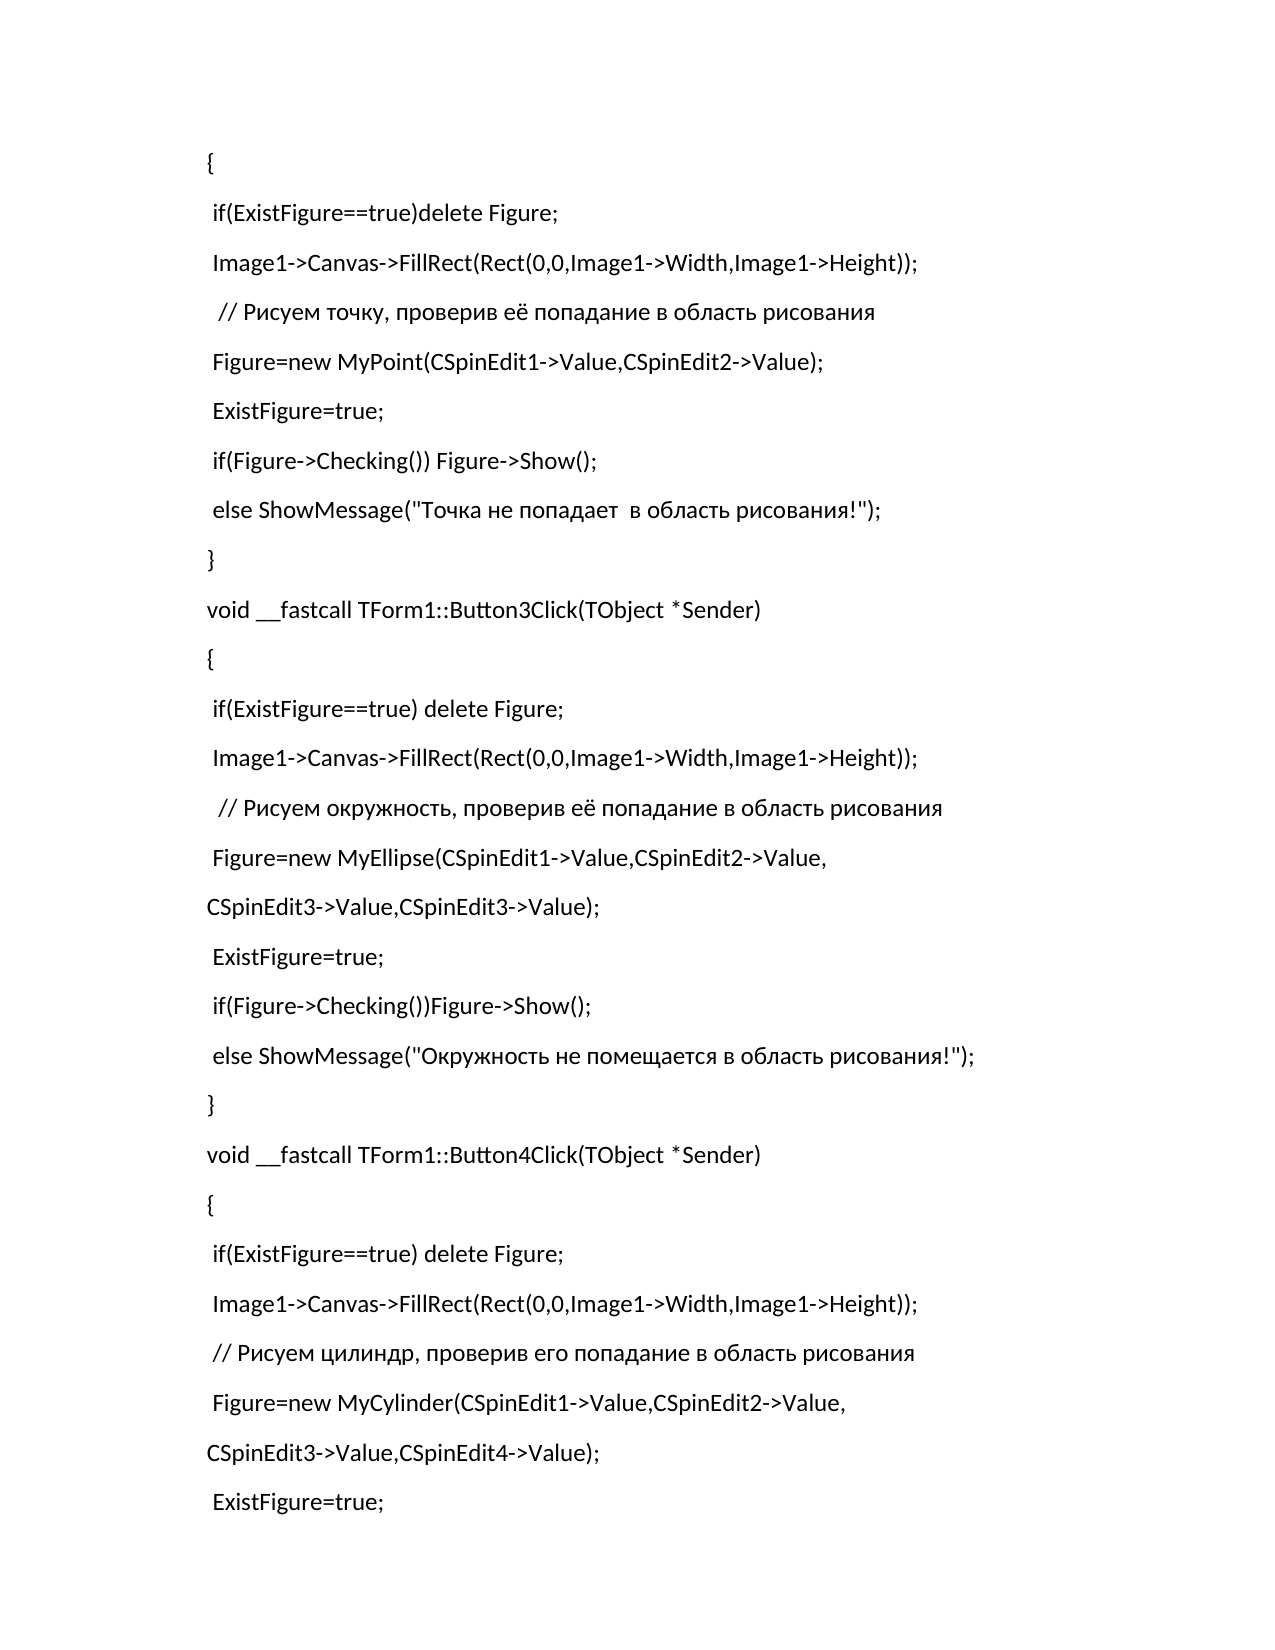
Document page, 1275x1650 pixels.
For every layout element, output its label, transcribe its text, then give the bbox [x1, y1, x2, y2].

text void __fastcall TForm1::Button3Click(TObject *Sender) [148, 594, 1127, 624]
text // Рисуем окружность, проверив её попадание в область рисования [148, 792, 1127, 823]
text CSpinEdit3->Value,CSpinEdit3->Value); [148, 891, 1127, 922]
text if(Figure->Checking()) Figure->Show(); [148, 445, 1127, 476]
text } [148, 544, 1127, 575]
text ExistFigure=true; [148, 396, 1127, 426]
text Image1->Canvas->FillRect(Rect(0,0,Image1->Width,Image1->Height)); [148, 743, 1127, 773]
text { [148, 148, 1127, 178]
text // Рисуем цилиндр, проверив его попадание в область рисования [148, 1338, 1127, 1368]
text } [148, 1090, 1127, 1120]
text CSpinEdit3->Value,CSpinEdit4->Value); [148, 1437, 1127, 1467]
text else ShowMessage("Точка не попадает в область рисования!"); [148, 495, 1127, 525]
text { [148, 643, 1127, 674]
text // Рисуем точку, проверив её попадание в область рисования [148, 296, 1127, 327]
text if(Figure->Checking())Figure->Show(); [148, 991, 1127, 1021]
text { [148, 1189, 1127, 1219]
text ExistFigure=true; [148, 1486, 1127, 1517]
text if(ExistFigure==true) delete Figure; [148, 693, 1127, 723]
text Figure=new MyEllipse(CSpinEdit1->Value,CSpinEdit2->Value, [148, 842, 1127, 872]
text else ShowMessage("Окружность не помещается в область рисования!"); [148, 1040, 1127, 1071]
text Image1->Canvas->FillRect(Rect(0,0,Image1->Width,Image1->Height)); [148, 1288, 1127, 1318]
text if(ExistFigure==true)delete Figure; [148, 197, 1127, 228]
text void __fastcall TForm1::Button4Click(TObject *Sender) [148, 1139, 1127, 1170]
text ExistFigure=true; [148, 941, 1127, 971]
text Figure=new MyPoint(CSpinEdit1->Value,CSpinEdit2->Value); [148, 346, 1127, 376]
text if(ExistFigure==true) delete Figure; [148, 1238, 1127, 1269]
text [148, 247, 1127, 277]
text Figure=new MyCylinder(CSpinEdit1->Value,CSpinEdit2->Value, [148, 1387, 1127, 1418]
